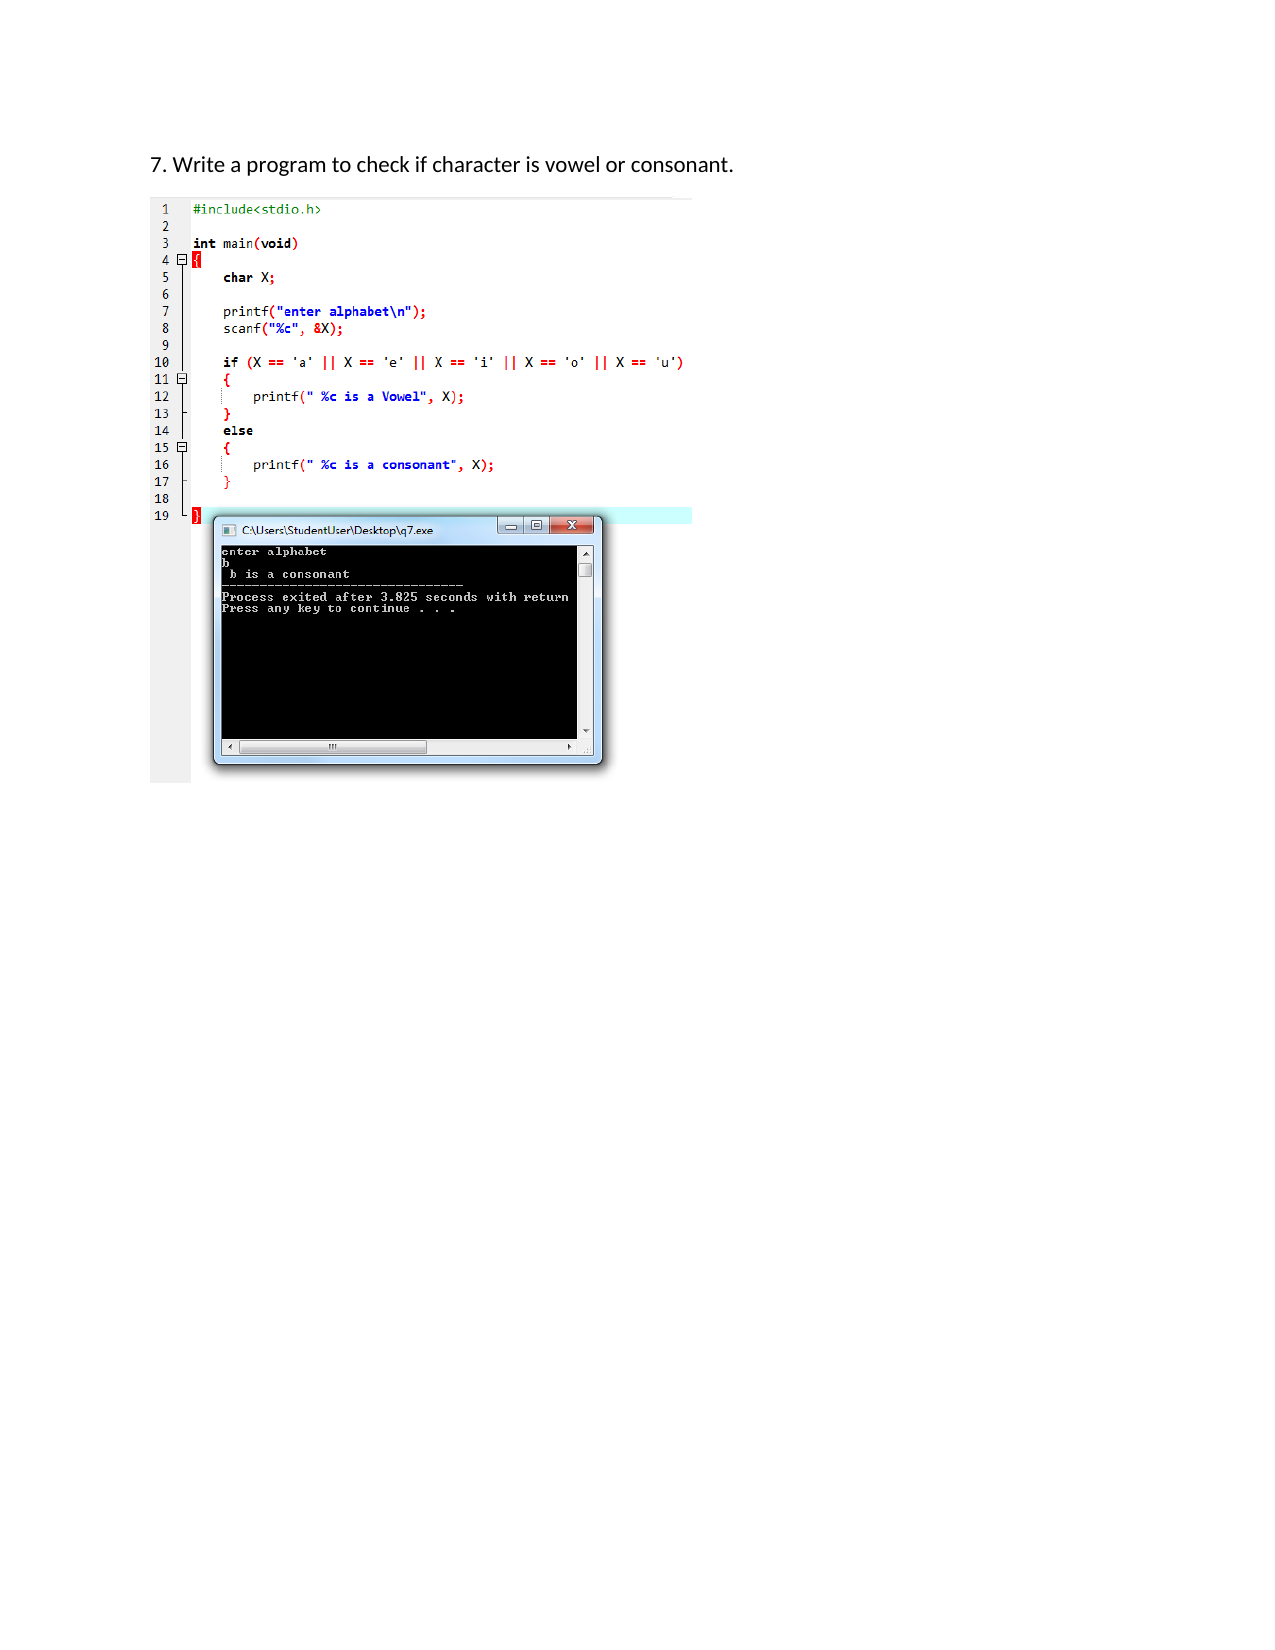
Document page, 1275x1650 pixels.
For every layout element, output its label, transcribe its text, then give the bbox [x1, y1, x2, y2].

text 7. Write a program to check if character is vowel or consonant. [150, 150, 1125, 178]
picture [150, 196, 692, 783]
